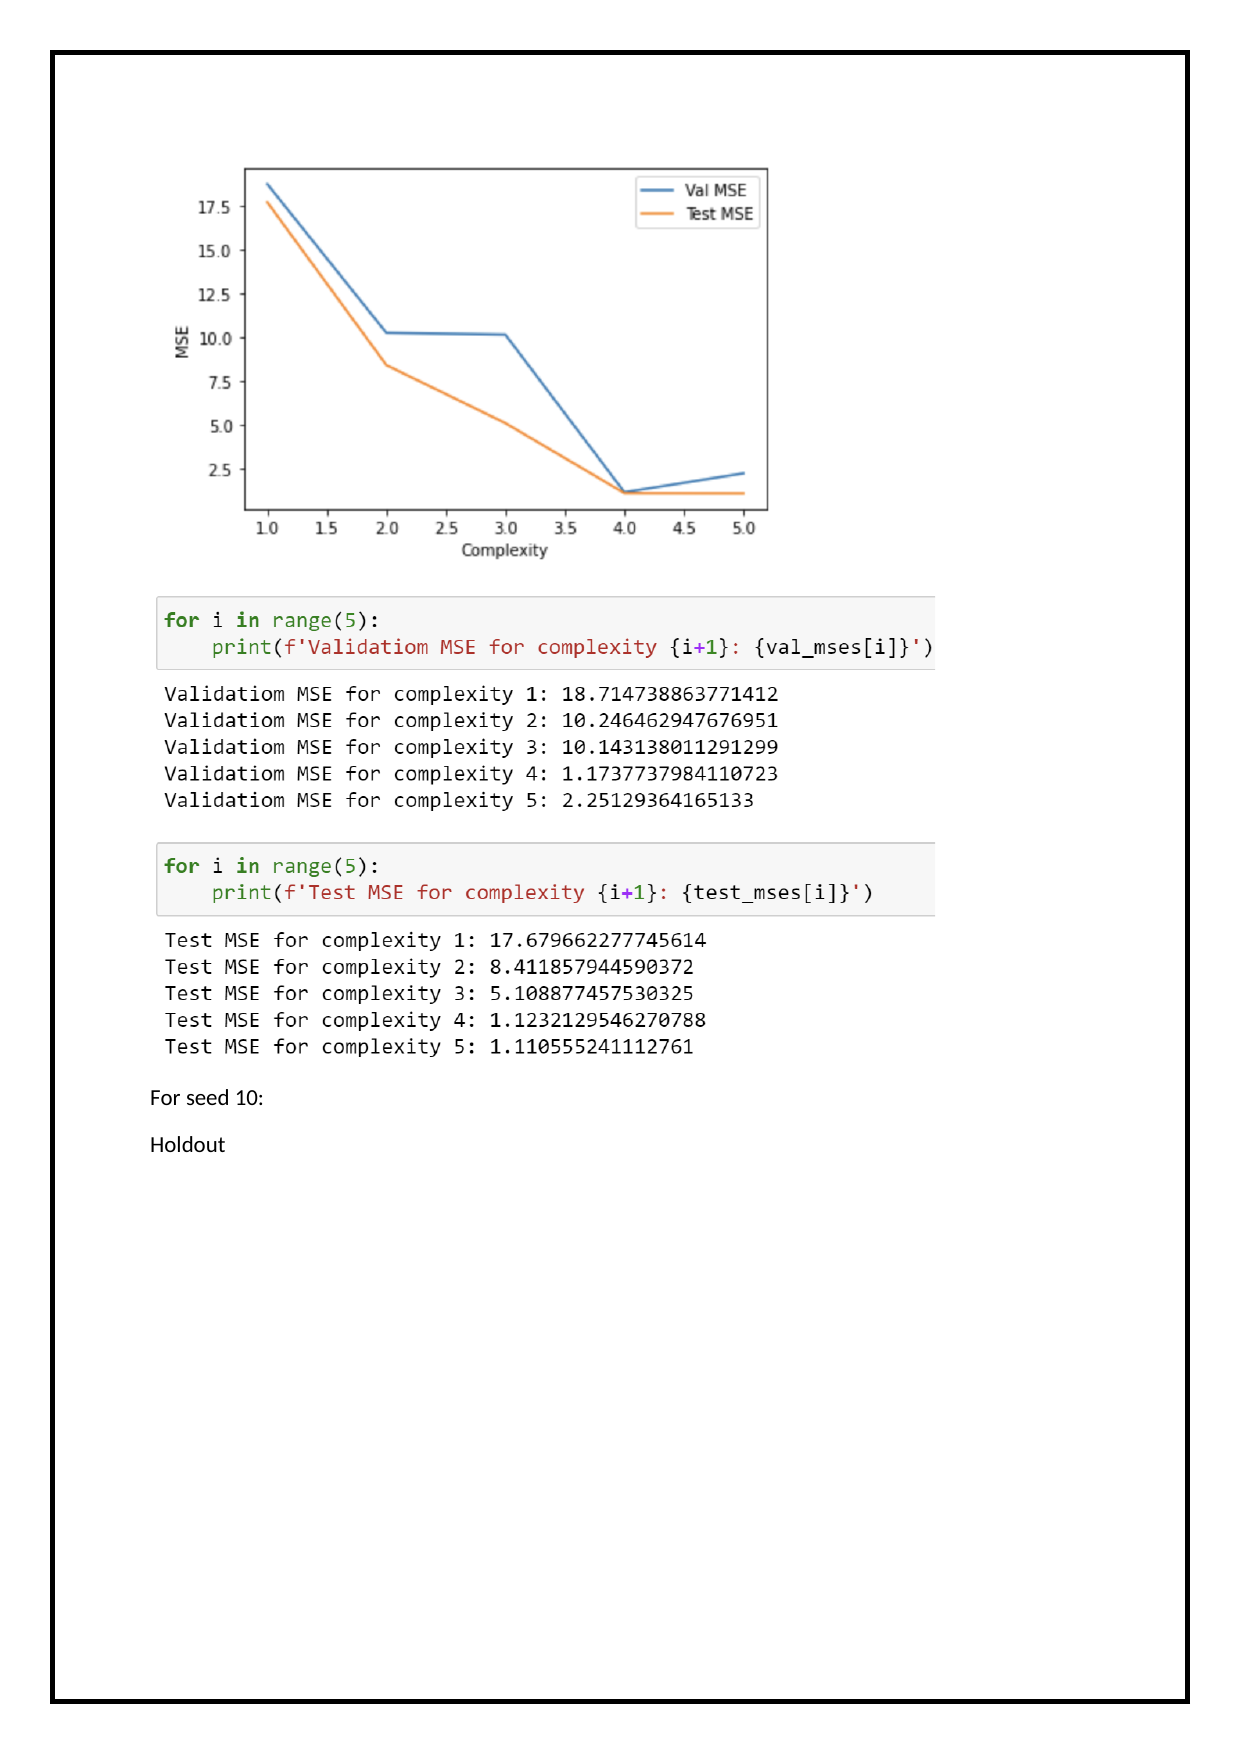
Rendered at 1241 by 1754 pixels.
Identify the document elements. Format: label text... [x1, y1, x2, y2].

picture [150, 150, 936, 1064]
text For seed 10: [150, 1083, 1090, 1111]
text Holdout [150, 1130, 1090, 1158]
